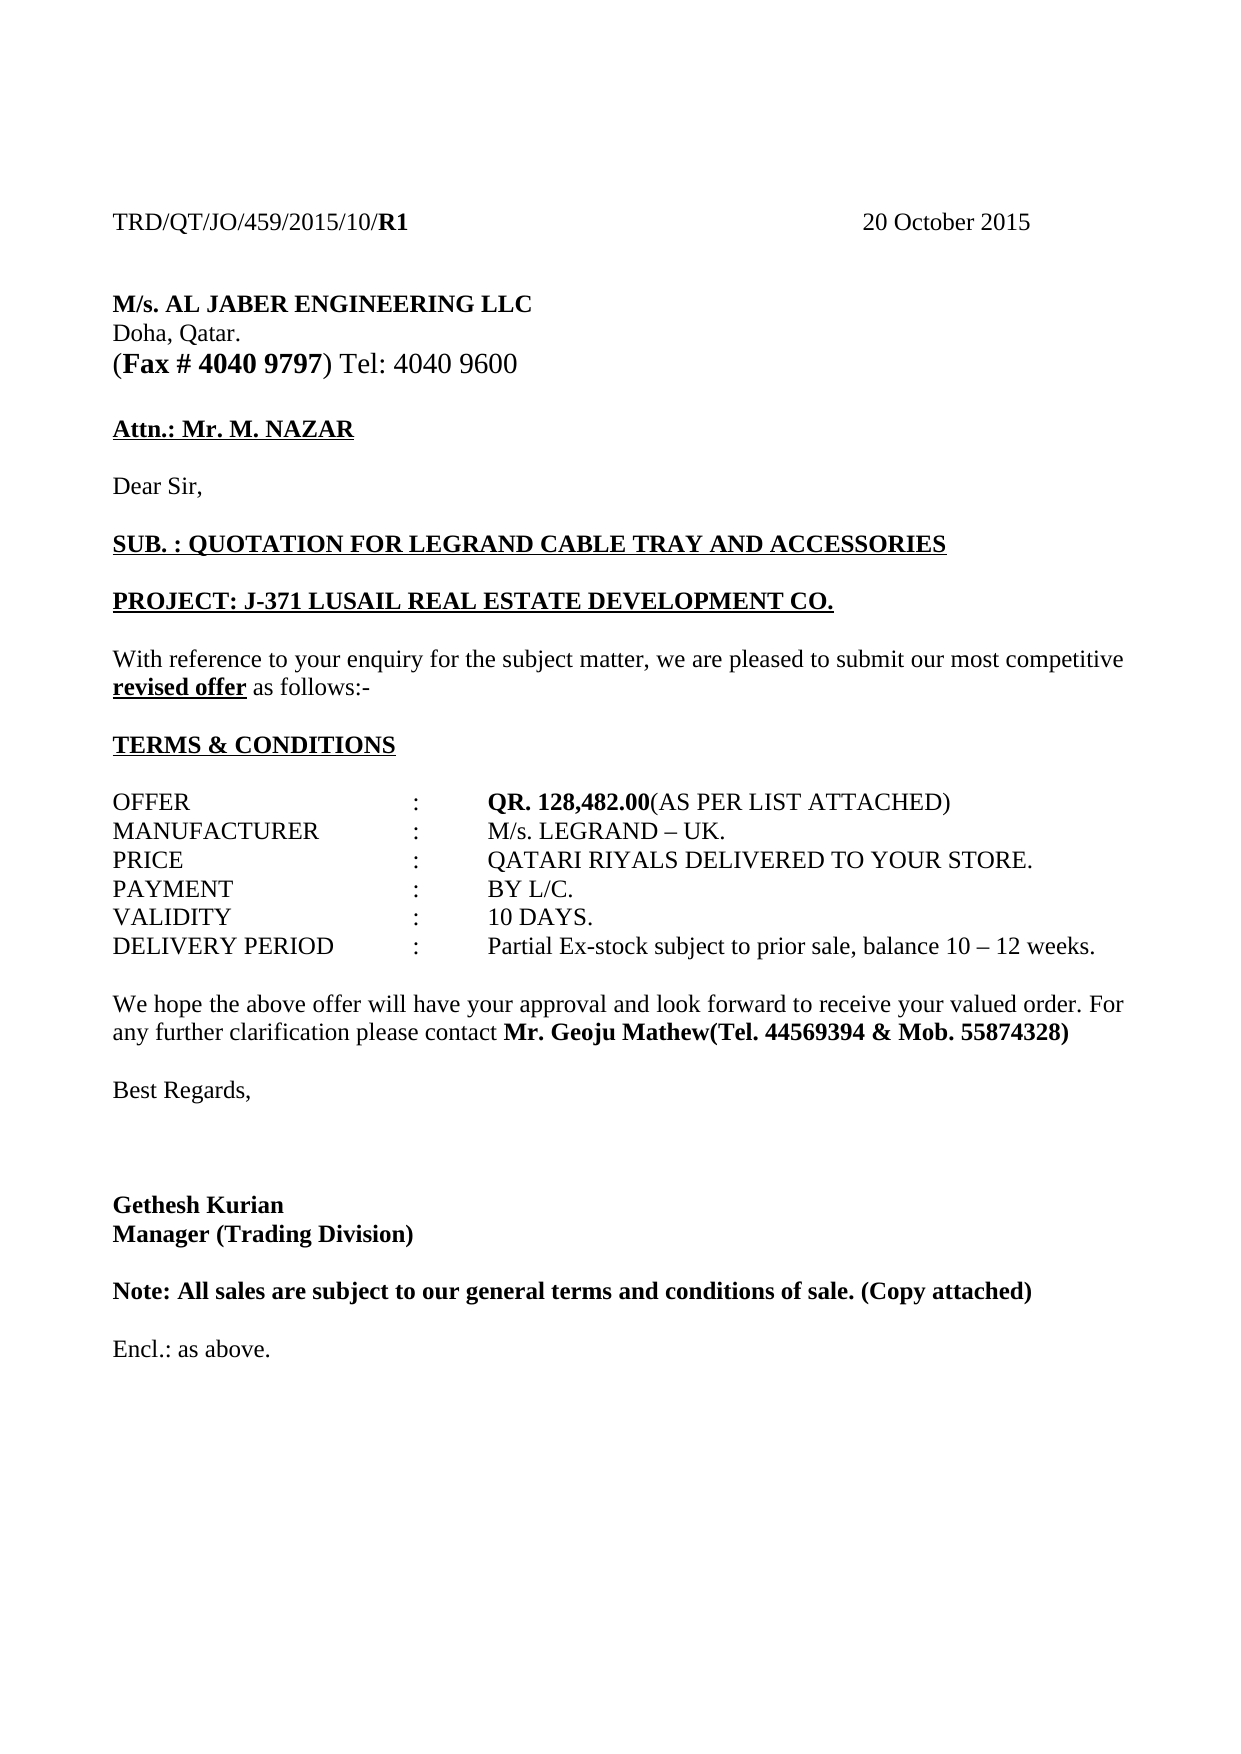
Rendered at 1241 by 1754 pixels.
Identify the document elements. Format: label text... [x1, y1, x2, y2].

text We hope the above offer will have your approval and look forward to receive your valued order. For any further clarification please contact Mr. Geoju Mathew(Tel. 44569394 & Mob. 55874328) [112, 989, 1125, 1046]
text PRICE : QATARI RIYALS DELIVERED TO YOUR STORE. [112, 845, 1125, 874]
text PROJECT: J-371 LUSAIL REAL ESTATE DEVELOPMENT CO. [112, 586, 1125, 615]
text Note: All sales are subject to our general terms and conditions of sale. (Copy attached) [112, 1276, 1125, 1305]
text TRD/QT/JO/459/2015/10/R1 20 October 2015 [112, 207, 1125, 236]
text VALIDITY : 10 DAYS. [112, 902, 1125, 931]
text . [112, 318, 1125, 347]
text (Fax # 4040 9797) Tel: 4040 9600 [112, 347, 1125, 380]
text Encl.: as above. [112, 1334, 1125, 1362]
text MANUFACTURER : M/s. LEGRAND – UK. [112, 816, 1125, 845]
text Dear Sir, [112, 471, 1125, 500]
text Gethesh Kurian [112, 1190, 1125, 1219]
text TERMS & CONDITIONS [112, 730, 1125, 759]
text Manager (Trading Division) [112, 1219, 1125, 1247]
text SUB. : QUOTATION FOR LEGRAND CABLE TRAY AND ACCESSORIES [112, 529, 1125, 557]
text PAYMENT : BY L/C. [112, 874, 1125, 902]
text Best Regards, [112, 1075, 1125, 1104]
text DELIVERY PERIOD : Partial Ex-stock subject to prior sale, balance 10 – 12 weeks. [112, 931, 1125, 960]
text M/s. AL JABER ENGINEERING LLC [112, 289, 1106, 318]
text Attn.: Mr. M. NAZAR [112, 414, 1125, 442]
text With reference to your enquiry for the subject matter, we are pleased to submit our most competitive revised offer as follows:- [112, 644, 1125, 701]
text OFFER : QR. 128,482.00(AS PER LIST ATTACHED) [112, 787, 1125, 816]
